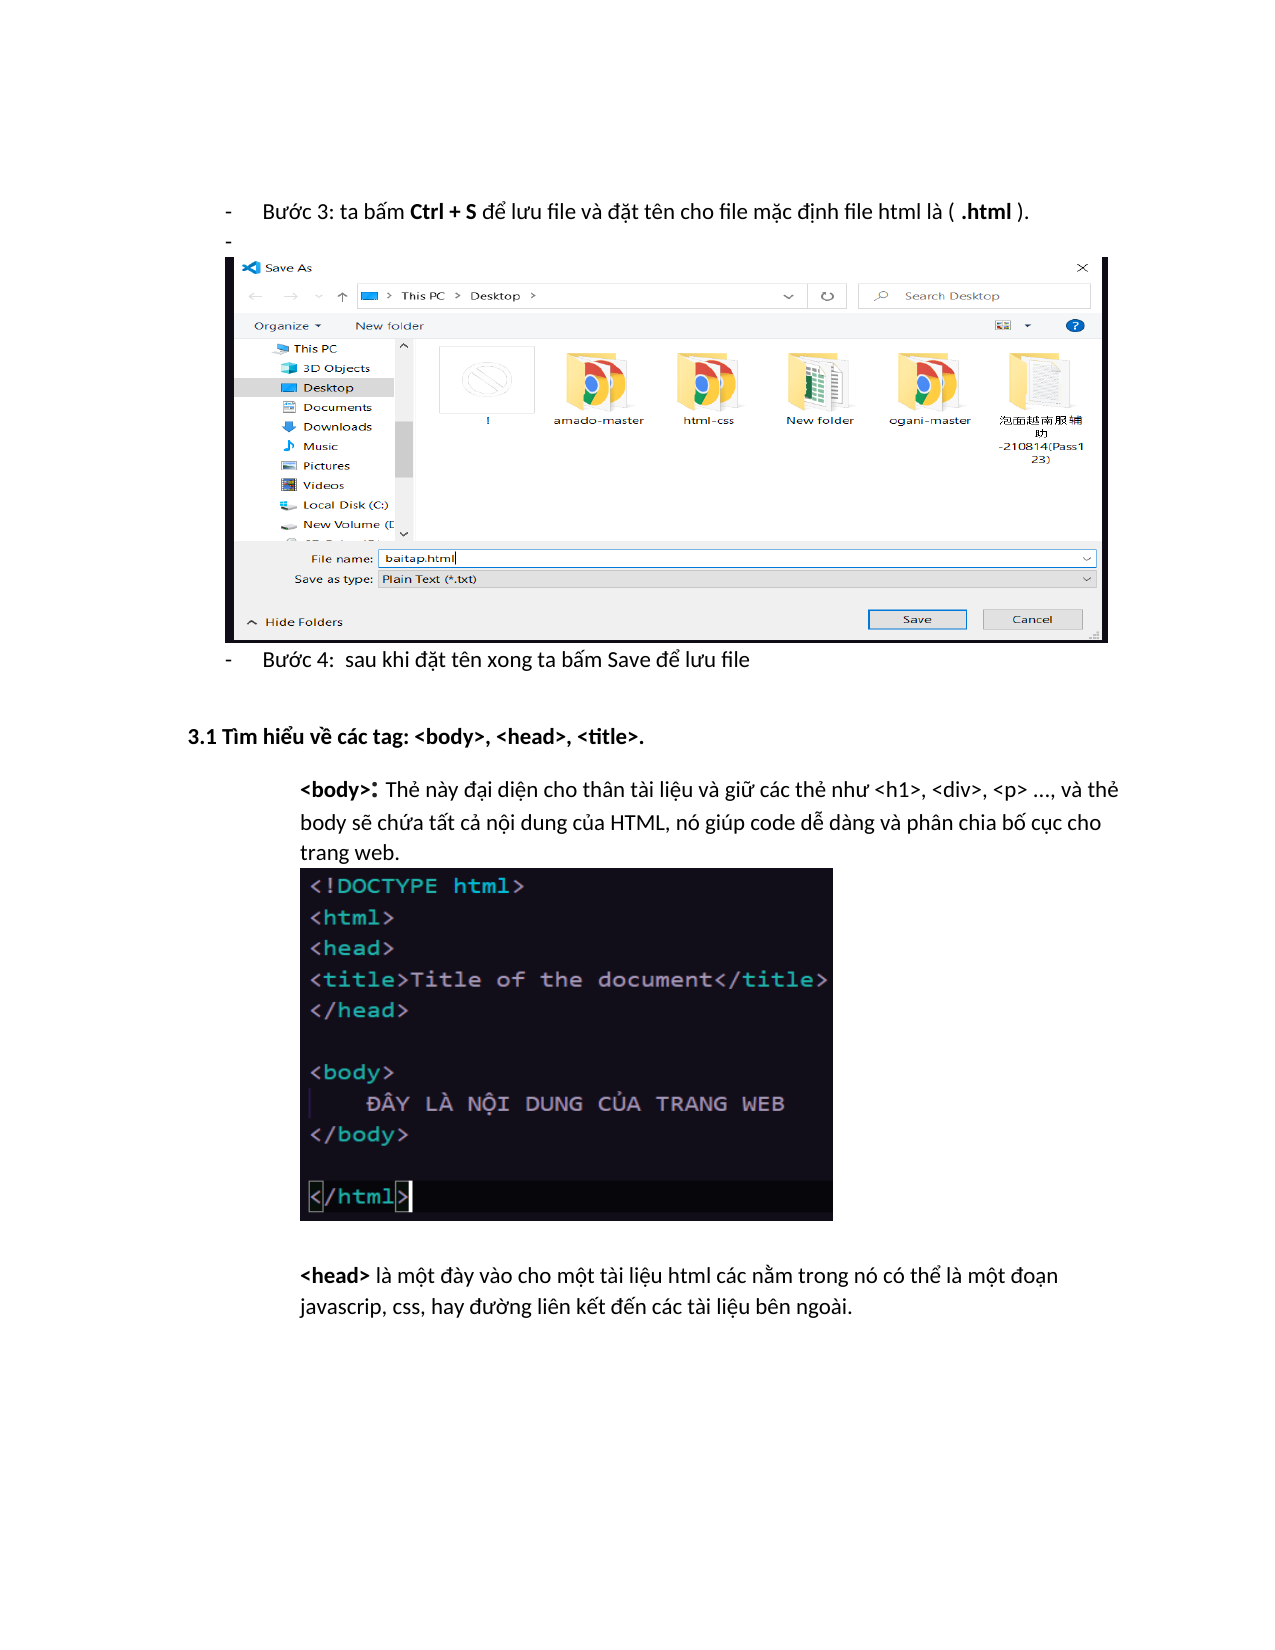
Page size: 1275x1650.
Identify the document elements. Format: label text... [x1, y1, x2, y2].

list <head> là một đày vào cho một tài liệu html các nằm trong nó có thể là một đoạn javascrip, css, hay đường liên kết đến các tài liệu bên ngoài. [300, 1223, 1125, 1320]
picture [225, 257, 1108, 643]
text 3.1 Tìm hiểu về các tag: <body>, <head>, <title>. [187, 722, 1125, 750]
picture [300, 868, 833, 1221]
list Bước 4: sau khi đặt tên xong ta bấm Save để lưu file [225, 645, 1125, 673]
list Bước 3: ta bấm Ctrl + S để lưu file và đặt tên cho file mặc định file html là ( .html ). [225, 197, 1125, 225]
list <body>: Thẻ này đại diện cho thân tài liệu và giữ các thẻ như <h1>, <div>, <p> ..., và thẻ body sẽ chứa tất cả nội dung của HTML, nó giúp code dễ dàng và phân chia bố cục cho trang web. [300, 769, 1125, 866]
